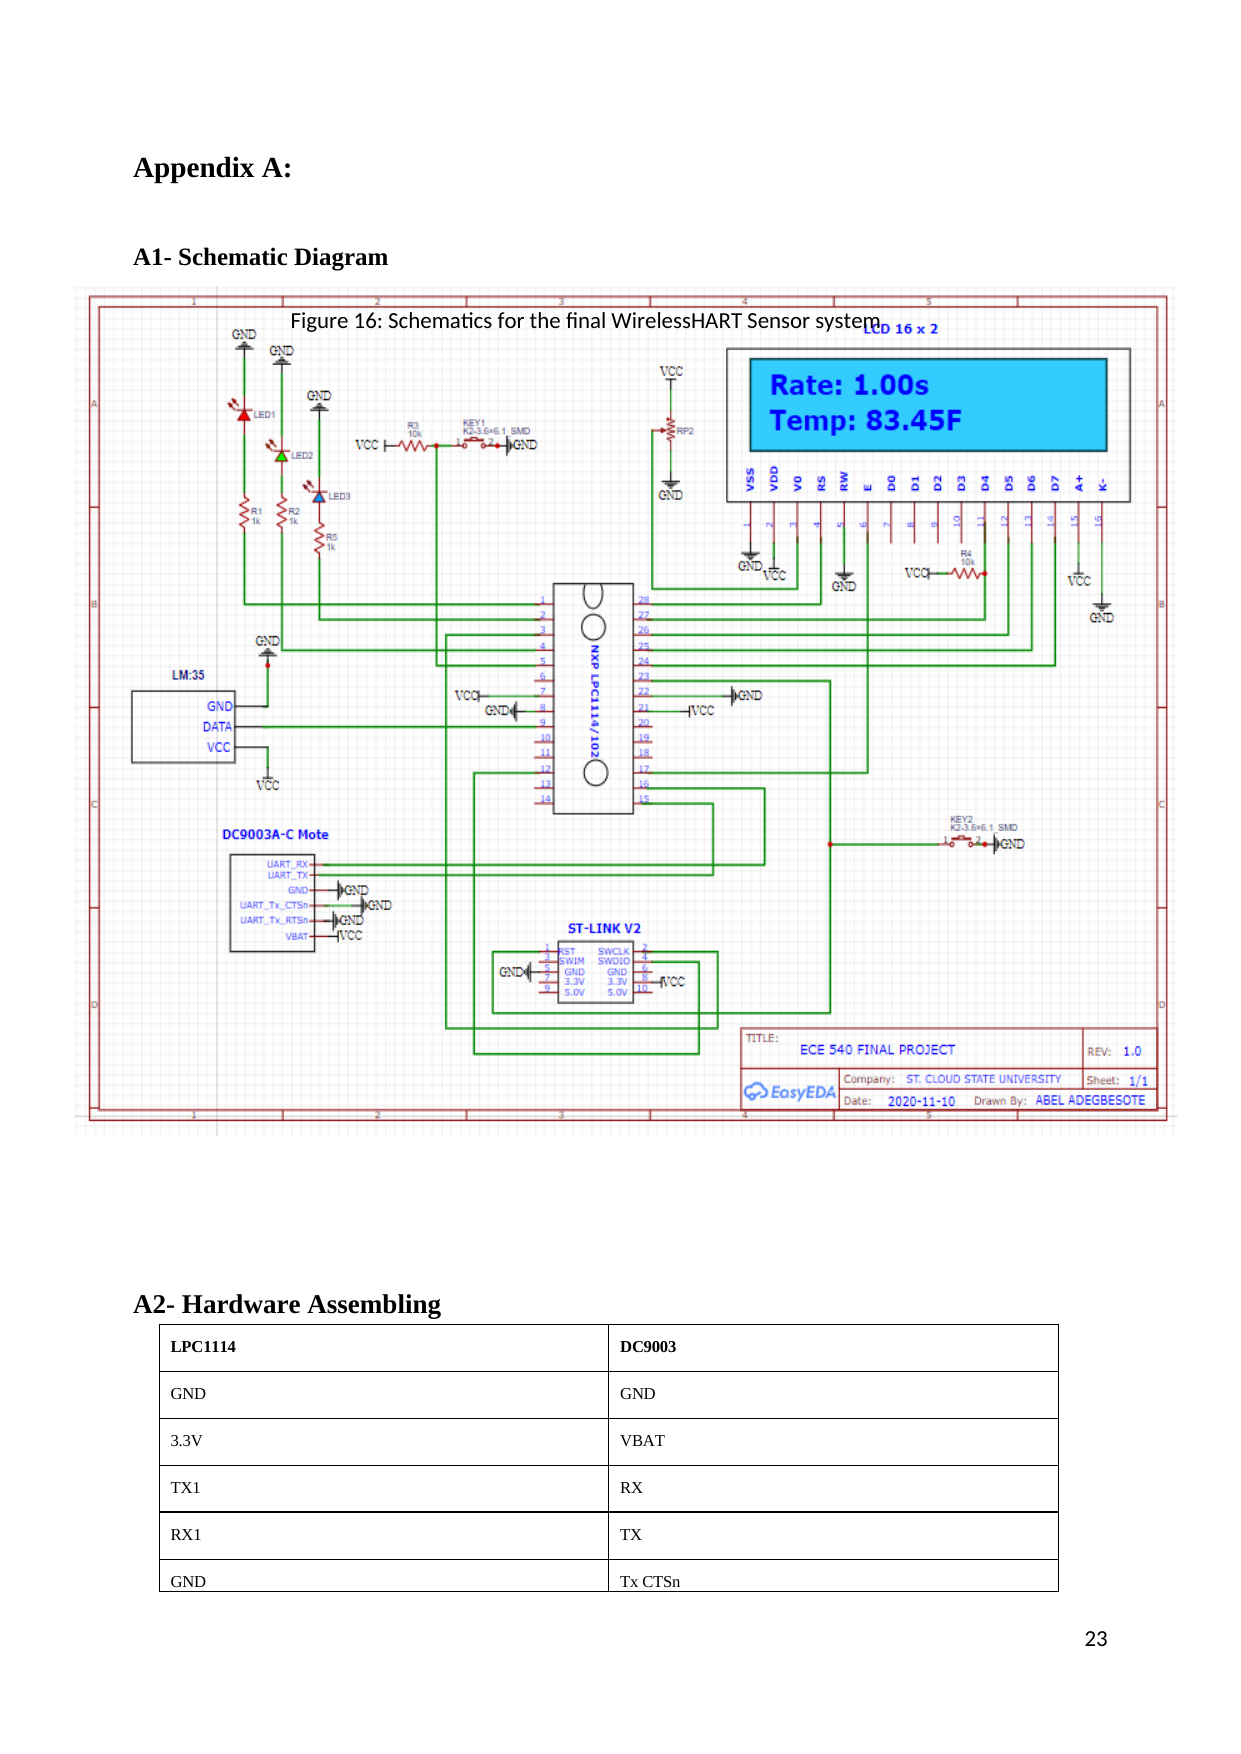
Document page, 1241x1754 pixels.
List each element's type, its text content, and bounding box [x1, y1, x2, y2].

table_cell RX1 [160, 1513, 608, 1558]
table_cell Tx CTSn [609, 1560, 1058, 1591]
table_cell TX1 [160, 1466, 608, 1511]
table_cell GND [160, 1372, 608, 1417]
text A1- Schematic Diagram [133, 242, 1107, 270]
table_cell 3.3V [160, 1419, 608, 1464]
table_cell TX [609, 1513, 1058, 1558]
table_cell RX [609, 1466, 1058, 1511]
subtitle A2- Hardware Assembling [133, 1288, 1107, 1319]
table_header DC9003 [609, 1325, 1058, 1371]
subtitle Appendix A: [133, 150, 1107, 183]
table_header LPC1114 [160, 1325, 608, 1371]
table_cell VBAT [609, 1419, 1058, 1464]
table_cell GND [160, 1560, 608, 1591]
picture [74, 286, 1178, 1136]
table_cell GND [609, 1372, 1058, 1417]
